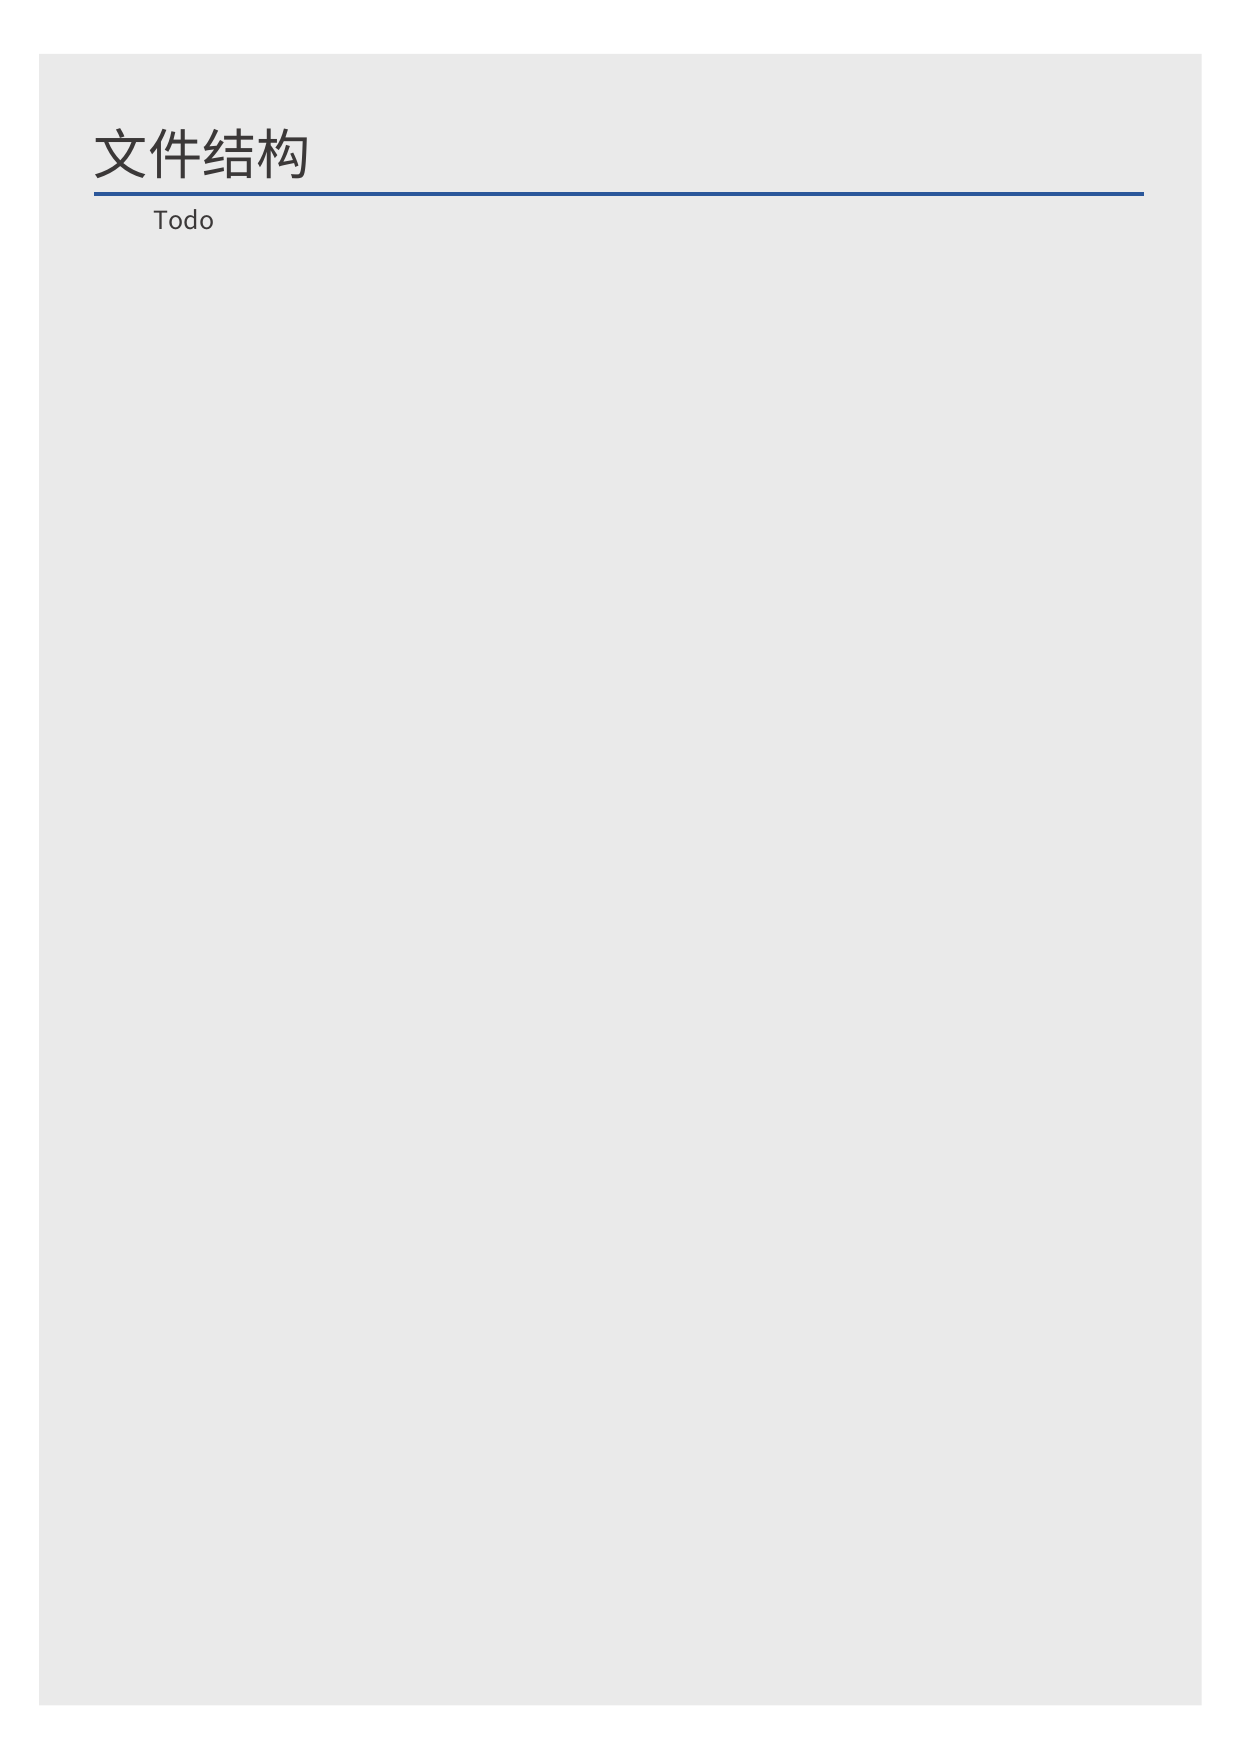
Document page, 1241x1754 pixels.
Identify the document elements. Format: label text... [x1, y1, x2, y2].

subtitle 文件结构 [94, 111, 1144, 192]
text Todo [154, 201, 1165, 237]
